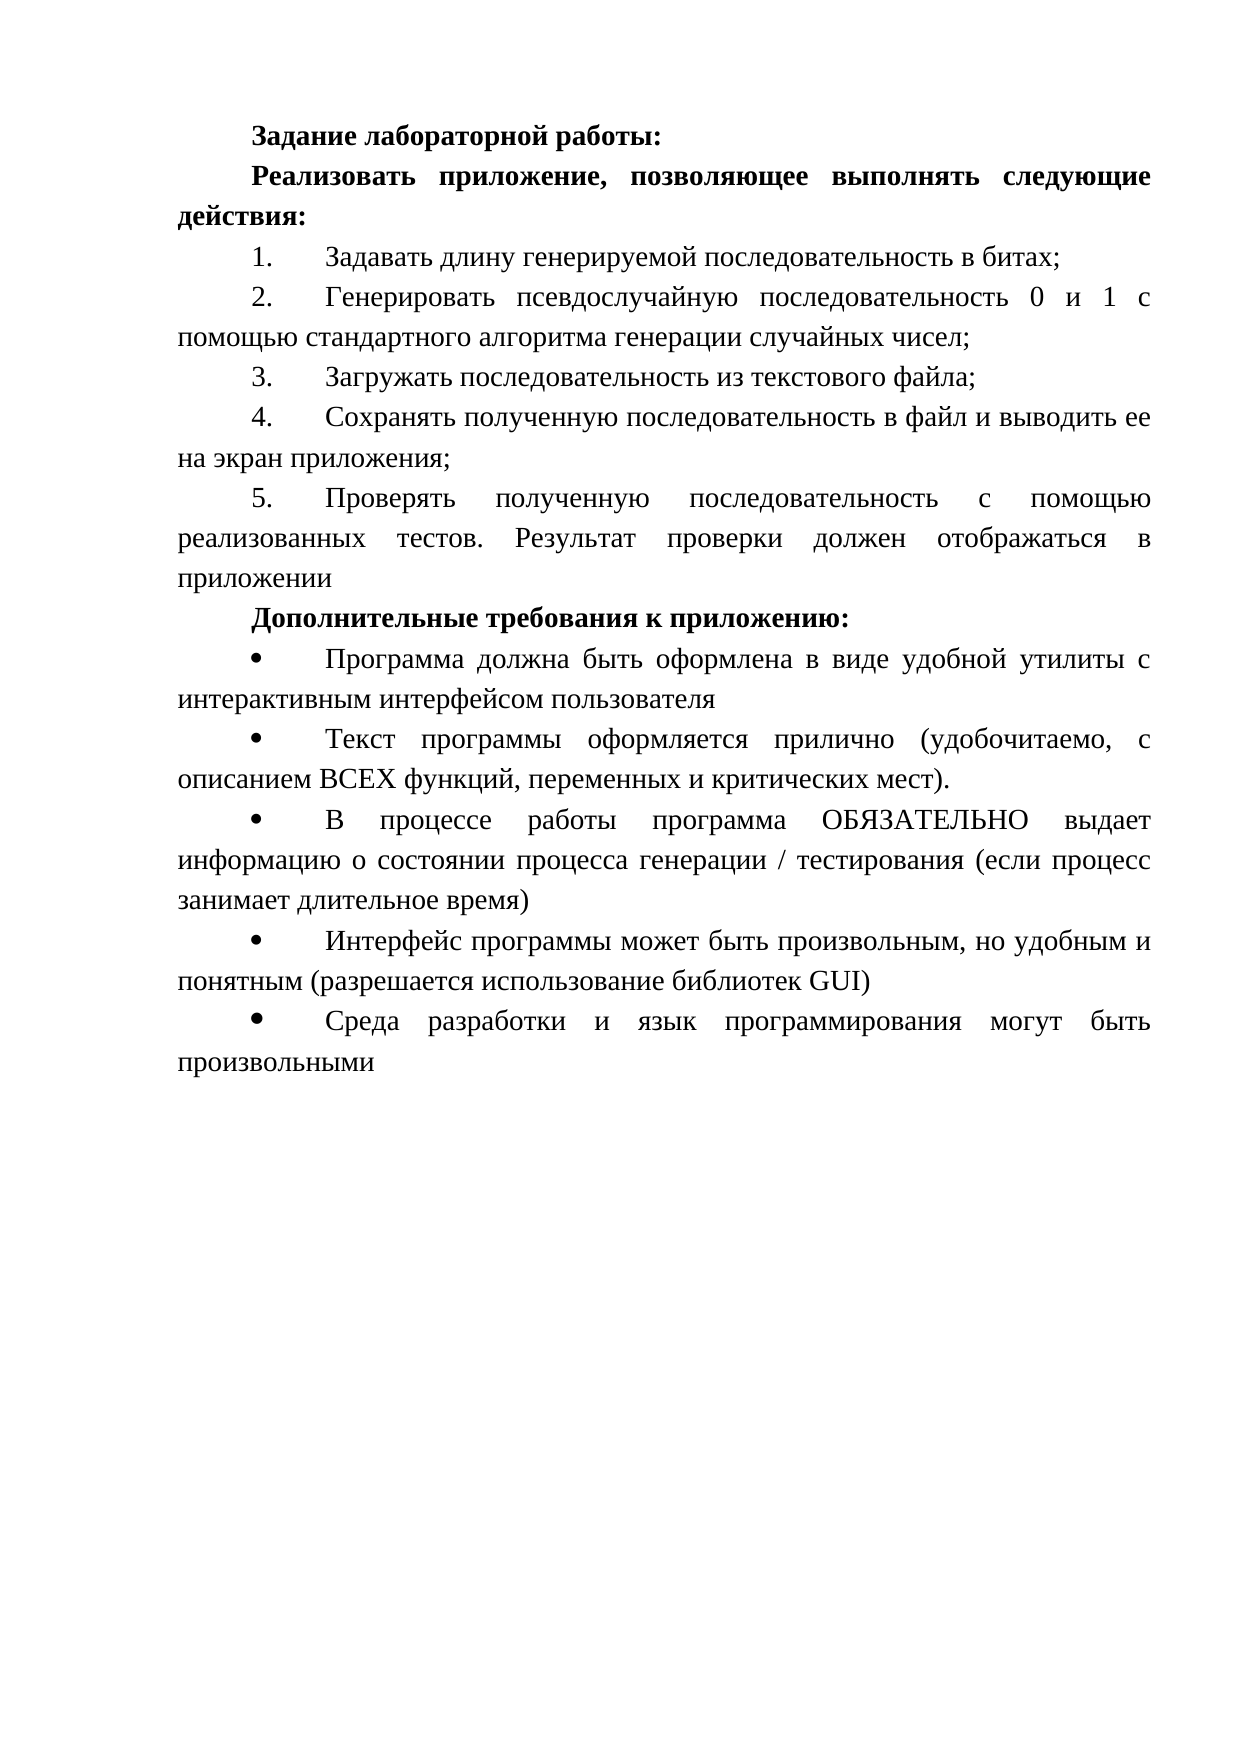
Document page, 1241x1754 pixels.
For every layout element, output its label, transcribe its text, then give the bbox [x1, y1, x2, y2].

text Задание лабораторной работы: [177, 118, 1152, 152]
text Дополнительные требования к приложению: [177, 601, 1152, 634]
list Проверять полученную последовательность с помощью реализованных тестов. Результат проверки должен отображаться в приложении [177, 480, 1152, 594]
list Программа должна быть оформлена в виде удобной утилиты с интерактивным интерфейсом пользователя [177, 641, 1152, 715]
list В процессе работы программа ОБЯЗАТЕЛЬНО выдает информацию о состоянии процесса генерации / тестирования (если процесс занимает длительное время) [177, 802, 1152, 916]
list Интерфейс программы может быть произвольным, но удобным и понятным (разрешается использование библиотек GUI) [177, 923, 1152, 996]
list Среда разработки и язык программирования могут быть произвольными [177, 1003, 1152, 1078]
list Сохранять полученную последовательность в файл и выводить ее на экран приложения; [177, 399, 1152, 473]
list Генерировать псевдослучайную последовательность 0 и 1 с помощью стандартного алгоритма генерации случайных чисел; [177, 279, 1152, 353]
list Текст программы оформляется прилично (удобочитаемо, с описанием ВСЕХ функций, переменных и критических мест). [177, 721, 1152, 795]
text Реализовать приложение, позволяющее выполнять следующие действия: [177, 158, 1152, 232]
list Загружать последовательность из текстового файла; [177, 359, 1152, 393]
list Задавать длину генерируемой последовательность в битах; [177, 239, 1152, 272]
